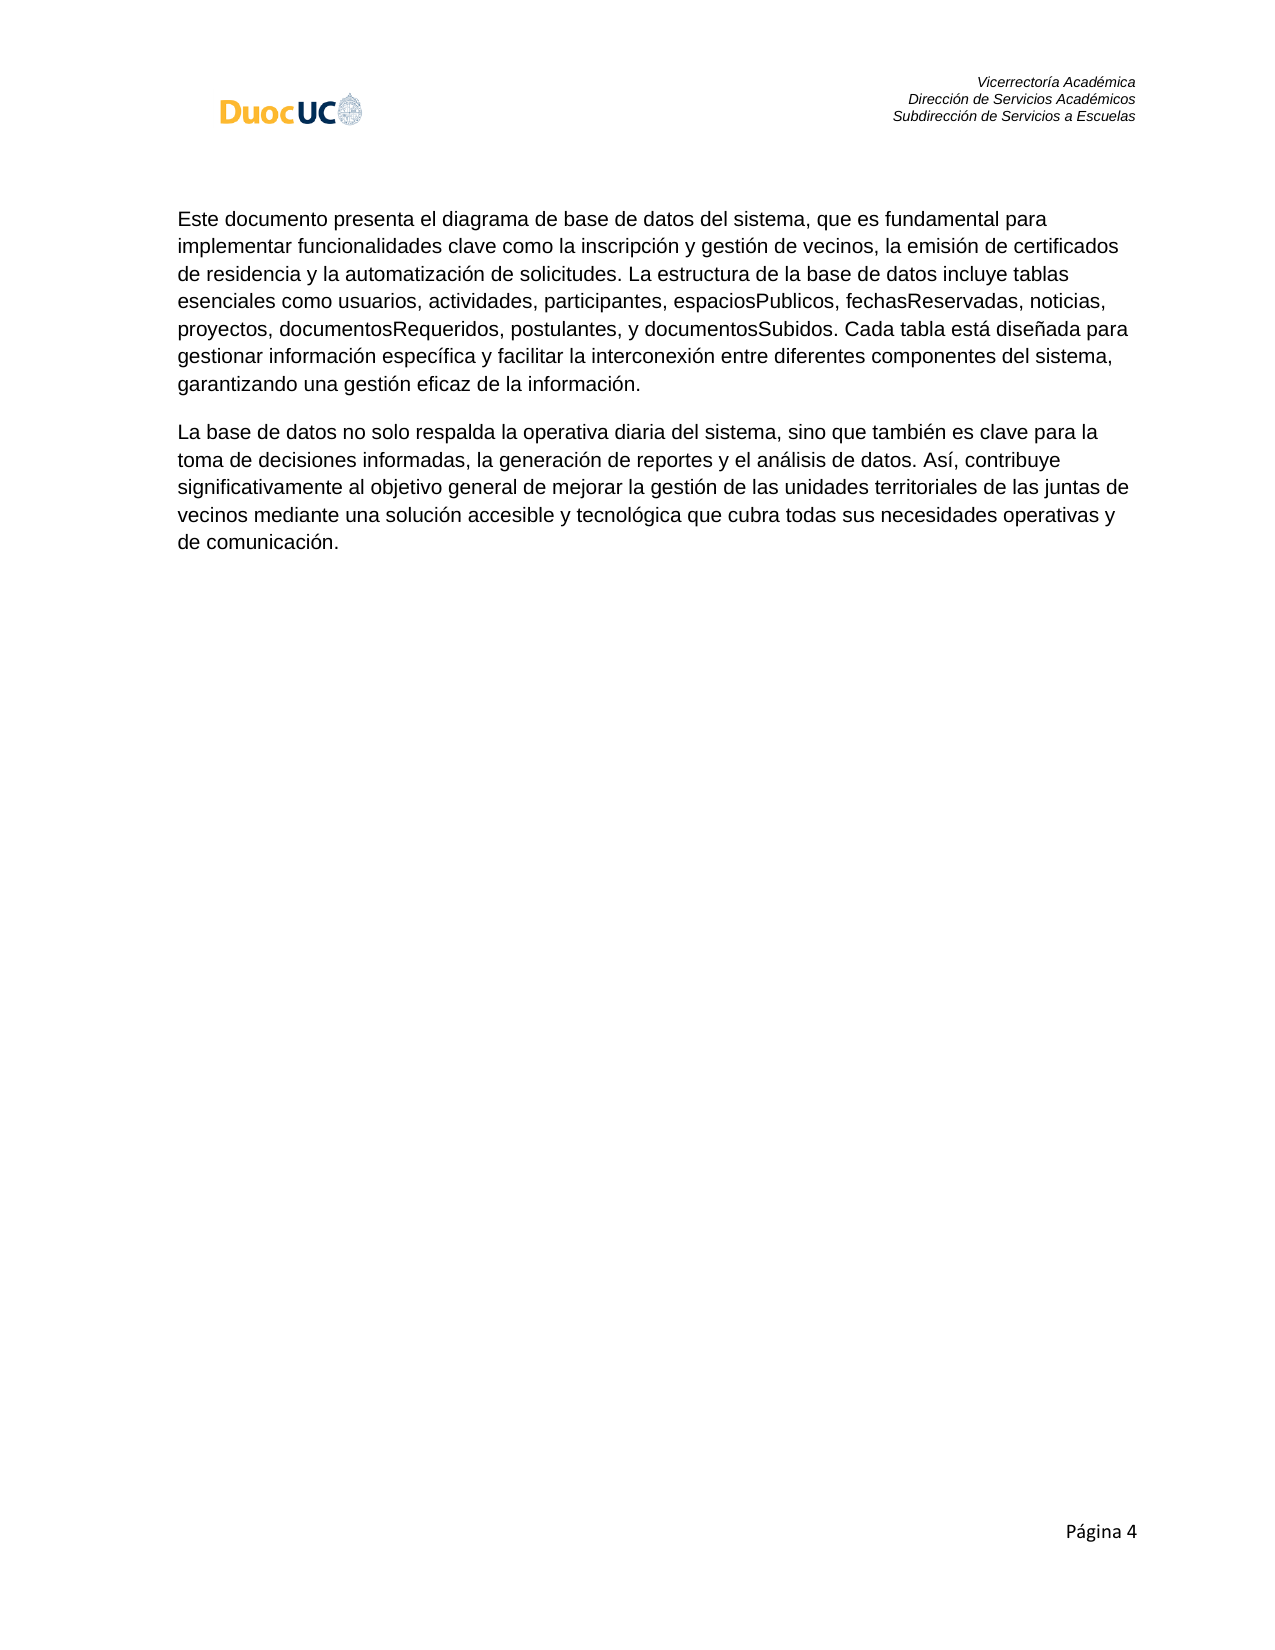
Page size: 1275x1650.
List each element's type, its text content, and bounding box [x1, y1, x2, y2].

text Este documento presenta el diagrama de base de datos del sistema, que es fundamental para implementar funcionalidades clave como la inscripción y gestión de vecinos, la emisión de certificados de residencia y la automatización de solicitudes. La estructura de la base de datos incluye tablas esenciales como usuarios, actividades, participantes, espaciosPublicos, fechasReservadas, noticias, proyectos, documentosRequeridos, postulantes, y documentosSubidos. Cada tabla está diseñada para gestionar información específica y facilitar la interconexión entre diferentes componentes del sistema, garantizando una gestión eficaz de la información. [177, 207, 1137, 396]
text La base de datos no solo respalda la operativa diaria del sistema, sino que también es clave para la toma de decisiones informadas, la generación de reportes y el análisis de datos. Así, contribuye significativamente al objetivo general de mejorar la gestión de las unidades territoriales de las juntas de vecinos mediante una solución accesible y tecnológica que cubra todas sus necesidades operativas y de comunicación. [177, 420, 1137, 554]
picture [213, 89, 367, 128]
